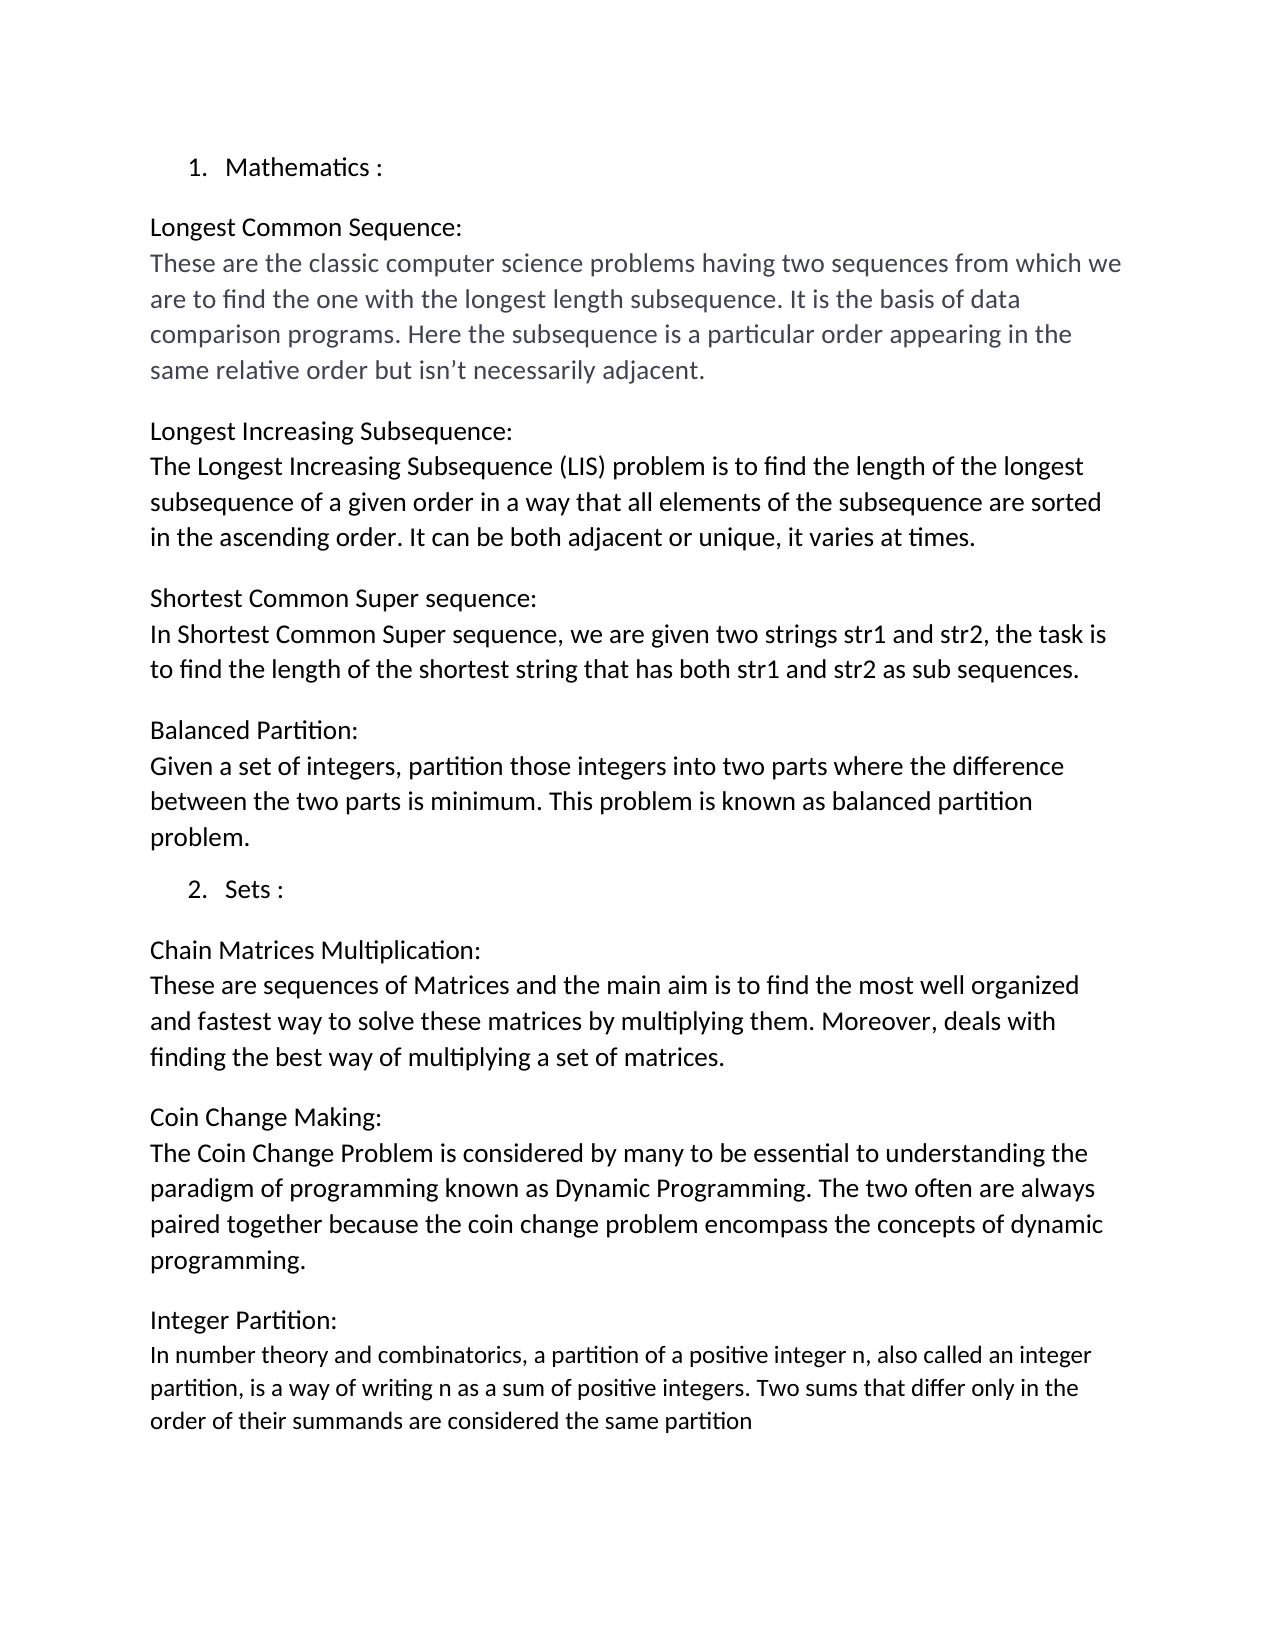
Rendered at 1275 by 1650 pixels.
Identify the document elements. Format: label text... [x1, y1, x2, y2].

subtitle Shortest Common Super sequence: [150, 581, 1125, 614]
subtitle Longest Increasing Subsequence: [150, 414, 1125, 447]
list Mathematics : [187, 150, 1125, 183]
list Sets : [187, 872, 1125, 905]
text These are the classic computer science problems having two sequences from which we are to find the one with the longest length subsequence. It is the basis of data comparison programs. Here the subsequence is a particular order appearing in the same relative order but isn’t necessarily adjacent. [150, 246, 1125, 386]
text In number theory and combinatorics, a partition of a positive integer n, also called an integer partition, is a way of writing n as a sum of positive integers. Two sums that differ only in the order of their summands are considered the same partition [150, 1339, 1125, 1436]
subtitle Longest Common Sequence: [150, 211, 1125, 244]
subtitle Coin Change Making: [150, 1100, 1125, 1133]
subtitle Balanced Partition: [150, 713, 1125, 746]
text The Longest Increasing Subsequence (LIS) problem is to find the length of the longest subsequence of a given order in a way that all elements of the subsequence are sorted in the ascending order. It can be both adjacent or unique, it varies at times. [150, 449, 1125, 554]
text These are sequences of Matrices and the main aim is to find the most well organized and fastest way to solve these matrices by multiplying them. Moreover, deals with finding the best way of multiplying a set of matrices. [150, 968, 1125, 1073]
text In Shortest Common Super sequence, we are given two strings str1 and str2, the task is to find the length of the shortest string that has both str1 and str2 as sub sequences. [150, 617, 1125, 686]
text The Coin Change Problem is considered by many to be essential to understanding the paradigm of programming known as Dynamic Programming. The two often are always paired together because the coin change problem encompass the concepts of dynamic programming. [150, 1136, 1125, 1276]
subtitle Integer Partition: [150, 1303, 1125, 1337]
text Given a set of integers, partition those integers into two parts where the difference between the two parts is minimum. This problem is known as balanced partition problem. [150, 749, 1125, 853]
subtitle Chain Matrices Multiplication: [150, 933, 1125, 966]
